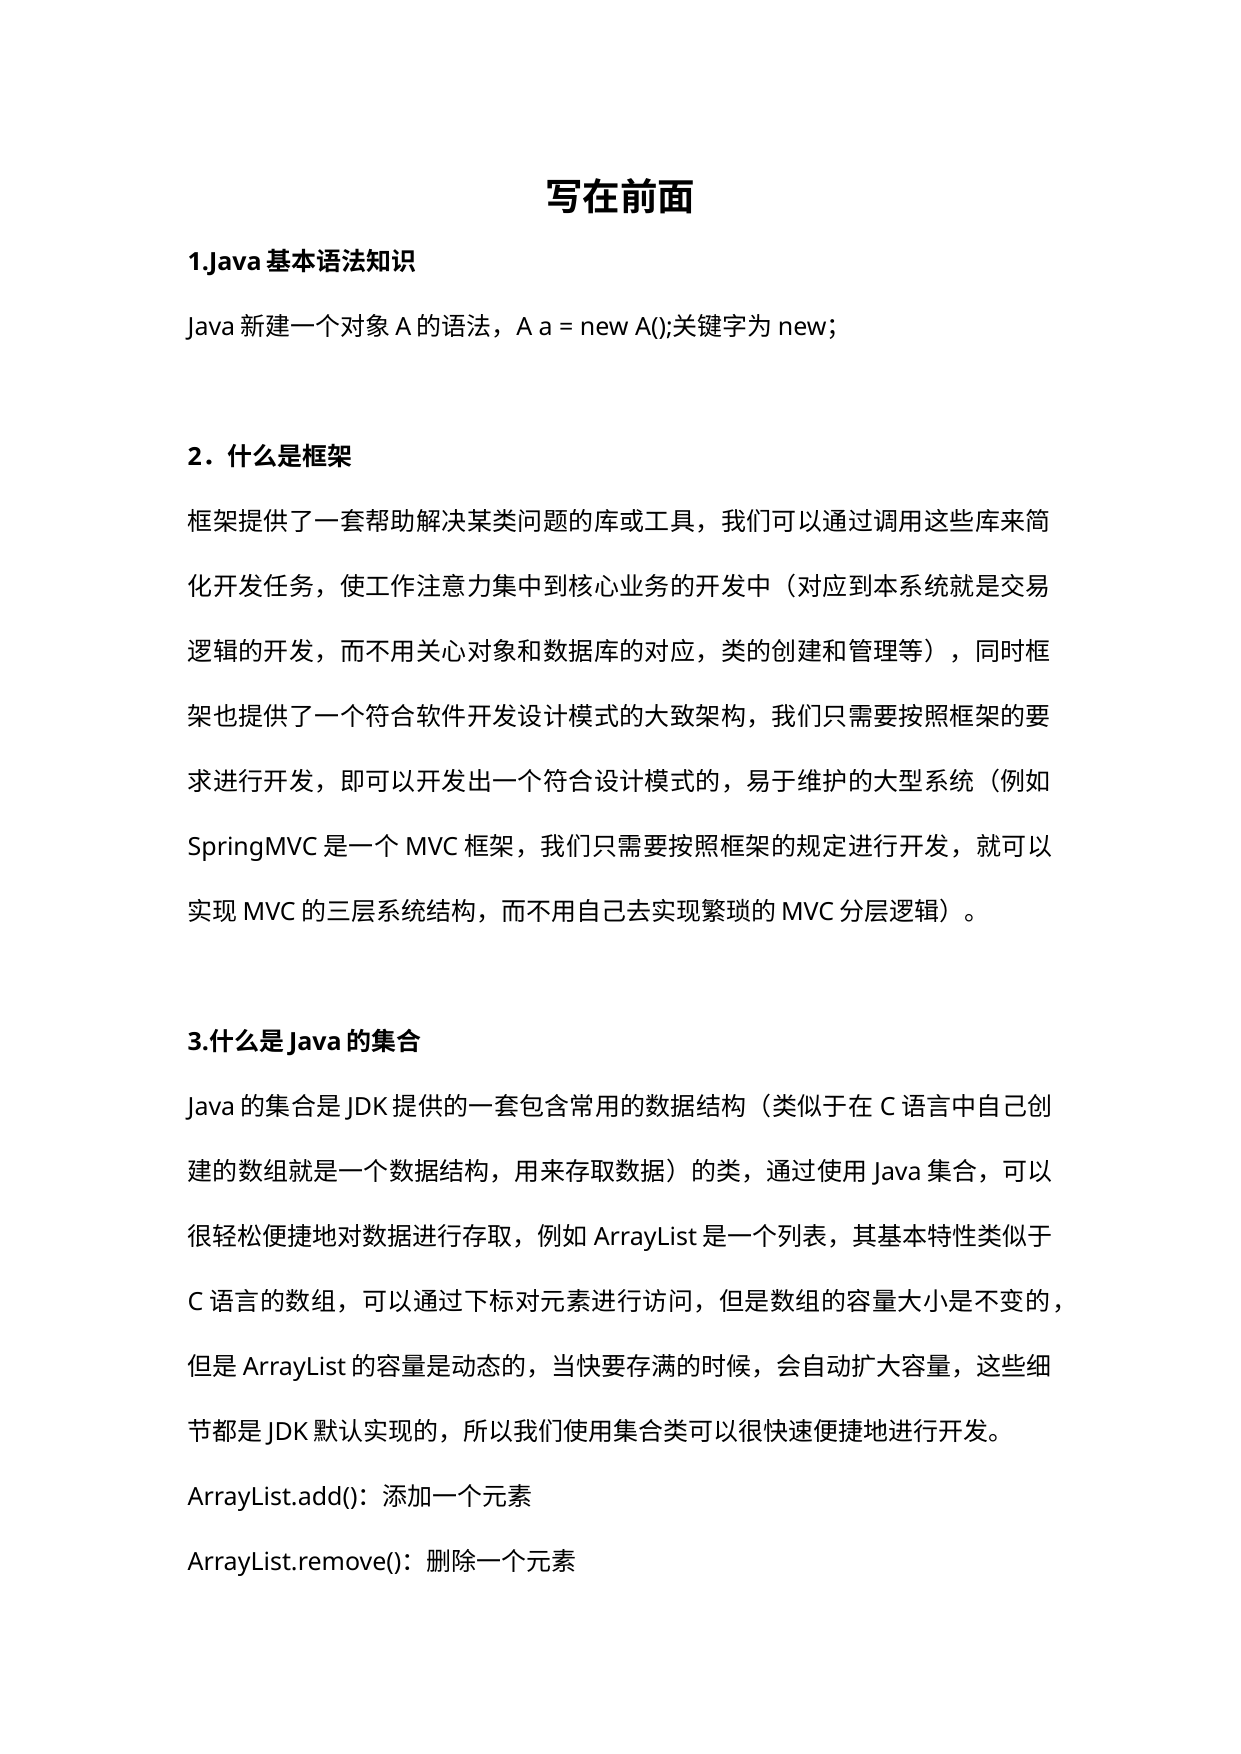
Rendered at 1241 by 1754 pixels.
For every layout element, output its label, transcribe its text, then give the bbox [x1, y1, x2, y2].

text Java新建一个对象A的语法，A a = new A();关键字为new； [187, 292, 1053, 357]
text 写在前面 [187, 162, 1053, 227]
text 1.Java基本语法知识 [187, 227, 1053, 292]
text 2．什么是框架 [187, 422, 1053, 487]
text ArrayList.remove()：删除一个元素 [187, 1527, 1053, 1592]
text 框架提供了一套帮助解决某类问题的库或工具，我们可以通过调用这些库来简化开发任务，使工作注意力集中到核心业务的开发中（对应到本系统就是交易逻辑的开发，而不用关心对象和数据库的对应，类的创建和管理等），同时框架也提供了一个符合软件开发设计模式的大致架构，我们只需要按照框架的要求进行开发，即可以开发出一个符合设计模式的，易于维护的大型系统（例如SpringMVC是一个MVC框架，我们只需要按照框架的规定进行开发，就可以实现MVC的三层系统结构，而不用自己去实现繁琐的MVC分层逻辑）。 [187, 487, 1053, 942]
text ArrayList.add()：添加一个元素 [187, 1462, 1053, 1527]
text Java的集合是JDK提供的一套包含常用的数据结构（类似于在C语言中自己创建的数组就是一个数据结构，用来存取数据）的类，通过使用Java集合，可以很轻松便捷地对数据进行存取，例如ArrayList是一个列表，其基本特性类似于C语言的数组，可以通过下标对元素进行访问，但是数组的容量大小是不变的，但是ArrayList的容量是动态的，当快要存满的时候，会自动扩大容量，这些细节都是JDK默认实现的，所以我们使用集合类可以很快速便捷地进行开发。 [187, 1072, 1053, 1462]
text 3.什么是Java的集合 [187, 1007, 1053, 1072]
